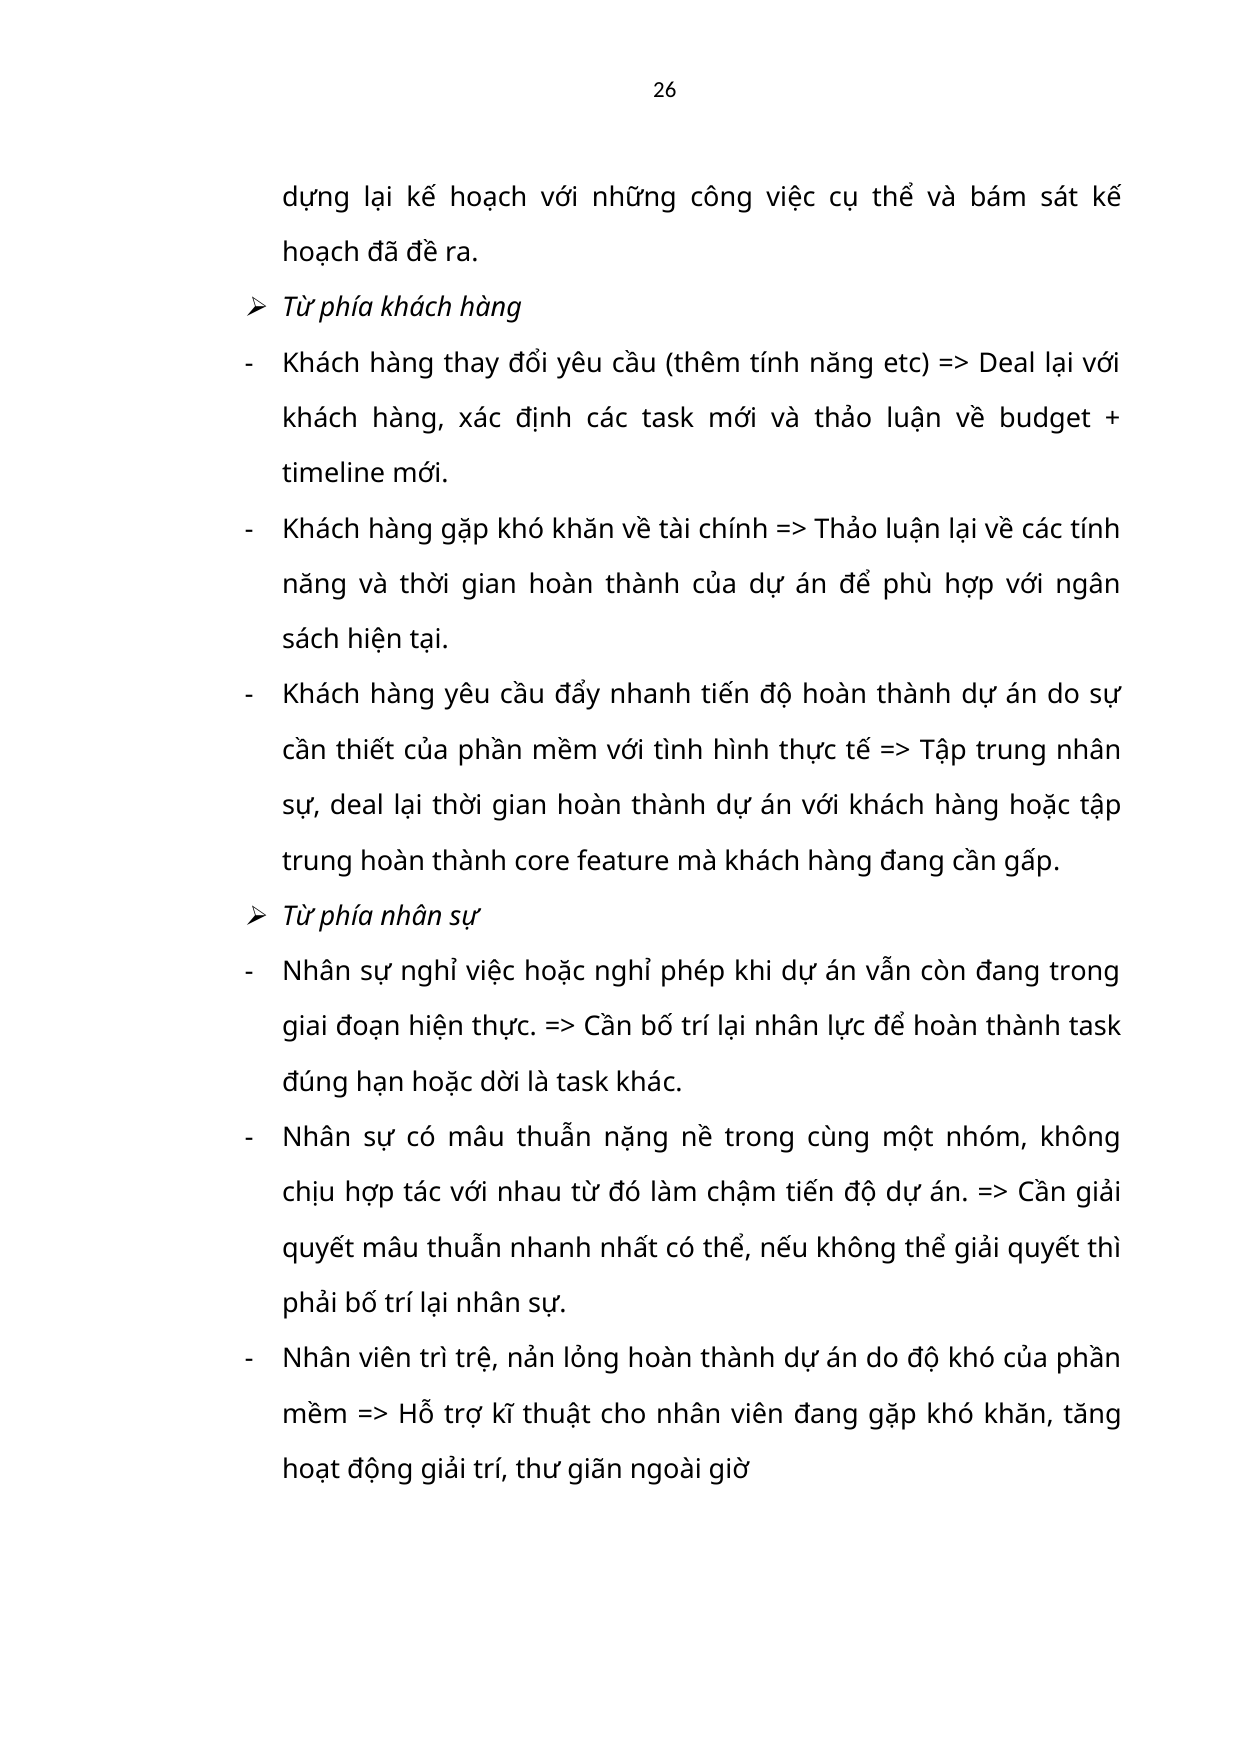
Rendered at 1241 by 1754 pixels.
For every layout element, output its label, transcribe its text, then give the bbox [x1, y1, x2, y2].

list Từ phía khách hàng [244, 288, 1122, 325]
list Từ phía nhân sự [244, 896, 1122, 933]
list Nhân viên trì trệ, nản lỏng hoàn thành dự án do độ khó của phần mềm => Hỗ trợ kĩ thuật cho nhân viên đang gặp khó khăn, tăng hoạt động giải trí, thư giãn ngoài giờ [244, 1339, 1122, 1486]
list Khách hàng gặp khó khăn về tài chính => Thảo luận lại về các tính năng và thời gian hoàn thành của dự án để phù hợp với ngân sách hiện tại. [244, 509, 1122, 657]
list Nhân sự có mâu thuẫn nặng nề trong cùng một nhóm, không chịu hợp tác với nhau từ đó làm chậm tiến độ dự án. => Cần giải quyết mâu thuẫn nhanh nhất có thể, nếu không thể giải quyết thì phải bố trí lại nhân sự. [244, 1117, 1122, 1320]
list Khách hàng yêu cầu đẩy nhanh tiến độ hoàn thành dự án do sự cần thiết của phần mềm với tình hình thực tế => Tập trung nhân sự, deal lại thời gian hoàn thành dự án với khách hàng hoặc tập trung hoàn thành core feature mà khách hàng đang cần gấp. [244, 675, 1122, 878]
list Khách hàng thay đổi yêu cầu (thêm tính năng etc) => Deal lại với khách hàng, xác định các task mới và thảo luận về budget + timeline mới. [244, 343, 1122, 491]
list Nhân sự nghỉ việc hoặc nghỉ phép khi dự án vẫn còn đang trong giai đoạn hiện thực. => Cần bố trí lại nhân lực để hoàn thành task đúng hạn hoặc dời là task khác. [244, 952, 1122, 1099]
